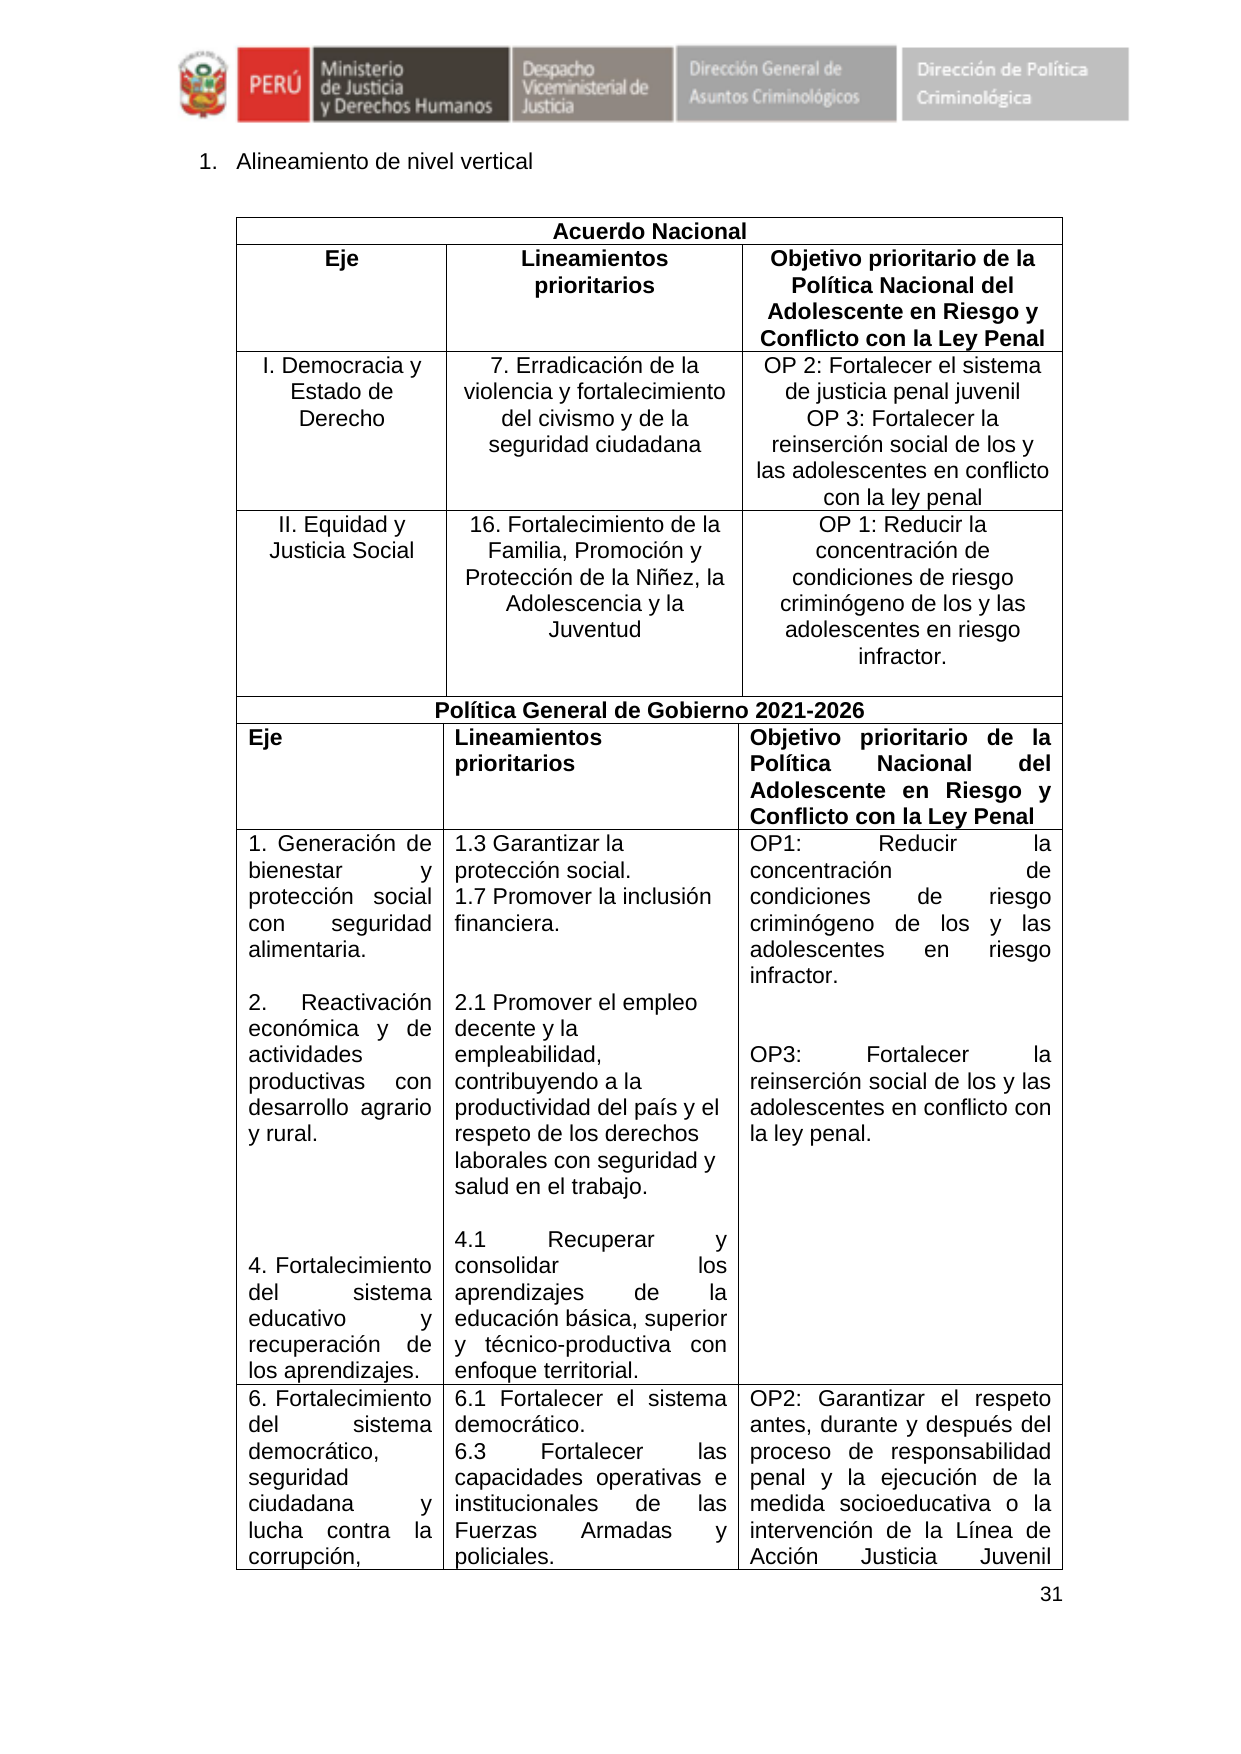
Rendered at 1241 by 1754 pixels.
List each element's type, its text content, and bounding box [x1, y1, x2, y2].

table_cell 7. Erradicación de la violencia y fortalecimiento del civismo y de la seguridad ciudadana [447, 352, 742, 510]
table_cell I. Democracia y Estado de Derecho [237, 352, 446, 510]
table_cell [739, 1385, 1062, 1569]
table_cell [237, 1385, 443, 1569]
table_cell OP 1: Reducir la concentración de condiciones de riesgo criminógeno de los y las adolescentes en riesgo infractor. [743, 511, 1062, 696]
table_cell Eje [237, 724, 443, 829]
table_cell Objetivo prioritario de la Política Nacional del Adolescente en Riesgo y Conflicto con la Ley Penal [739, 724, 1062, 829]
table_cell Objetivo prioritario de la Política Nacional del Adolescente en Riesgo y Conflicto con la Ley Penal [743, 245, 1062, 351]
table_header Acuerdo Nacional [237, 218, 1062, 244]
table_cell Política General de Gobierno 2021-2026 [237, 697, 1062, 723]
picture [177, 43, 1131, 124]
table_cell Lineamientos prioritarios [447, 245, 742, 351]
table_cell OP1: Reducir la concentración de condiciones de riesgo criminógeno de los y las adolescentes en riesgo infractor. OP3: Fortalecer la reinserción social de los y las adolescentes en conflicto con la ley penal. [739, 830, 1062, 1384]
table_cell II. Equidad y Justicia Social [237, 511, 446, 696]
list Alineamiento de nivel vertical [199, 148, 1063, 174]
table_cell 1.3 Garantizar la protección social. 1.7 Promover la inclusión financiera. 2.1 Promover el empleo decente y la empleabilidad, contribuyendo a la productividad del país y el respeto de los derechos laborales con seguridad y salud en el trabajo. 4.1 Recuperar y consolidar los aprendizajes de la educación básica, superior y técnico-productiva con enfoque territorial. [444, 830, 738, 1384]
table_cell Lineamientos prioritarios [444, 724, 738, 829]
table_cell 16. Fortalecimiento de la Familia, Promoción y Protección de la Niñez, la Adolescencia y la Juventud [447, 511, 742, 696]
table_cell 1. Generación de bienestar y protección social con seguridad alimentaria. 2. Reactivación económica y de actividades productivas con desarrollo agrario y rural. 4. Fortalecimiento del sistema educativo y recuperación de los aprendizajes. [237, 830, 443, 1384]
table_cell OP 2: Fortalecer el sistema de justicia penal juvenil OP 3: Fortalecer la reinserción social de los y las adolescentes en conflicto con la ley penal [743, 352, 1062, 510]
table_cell Eje [237, 245, 446, 351]
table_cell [444, 1385, 738, 1569]
